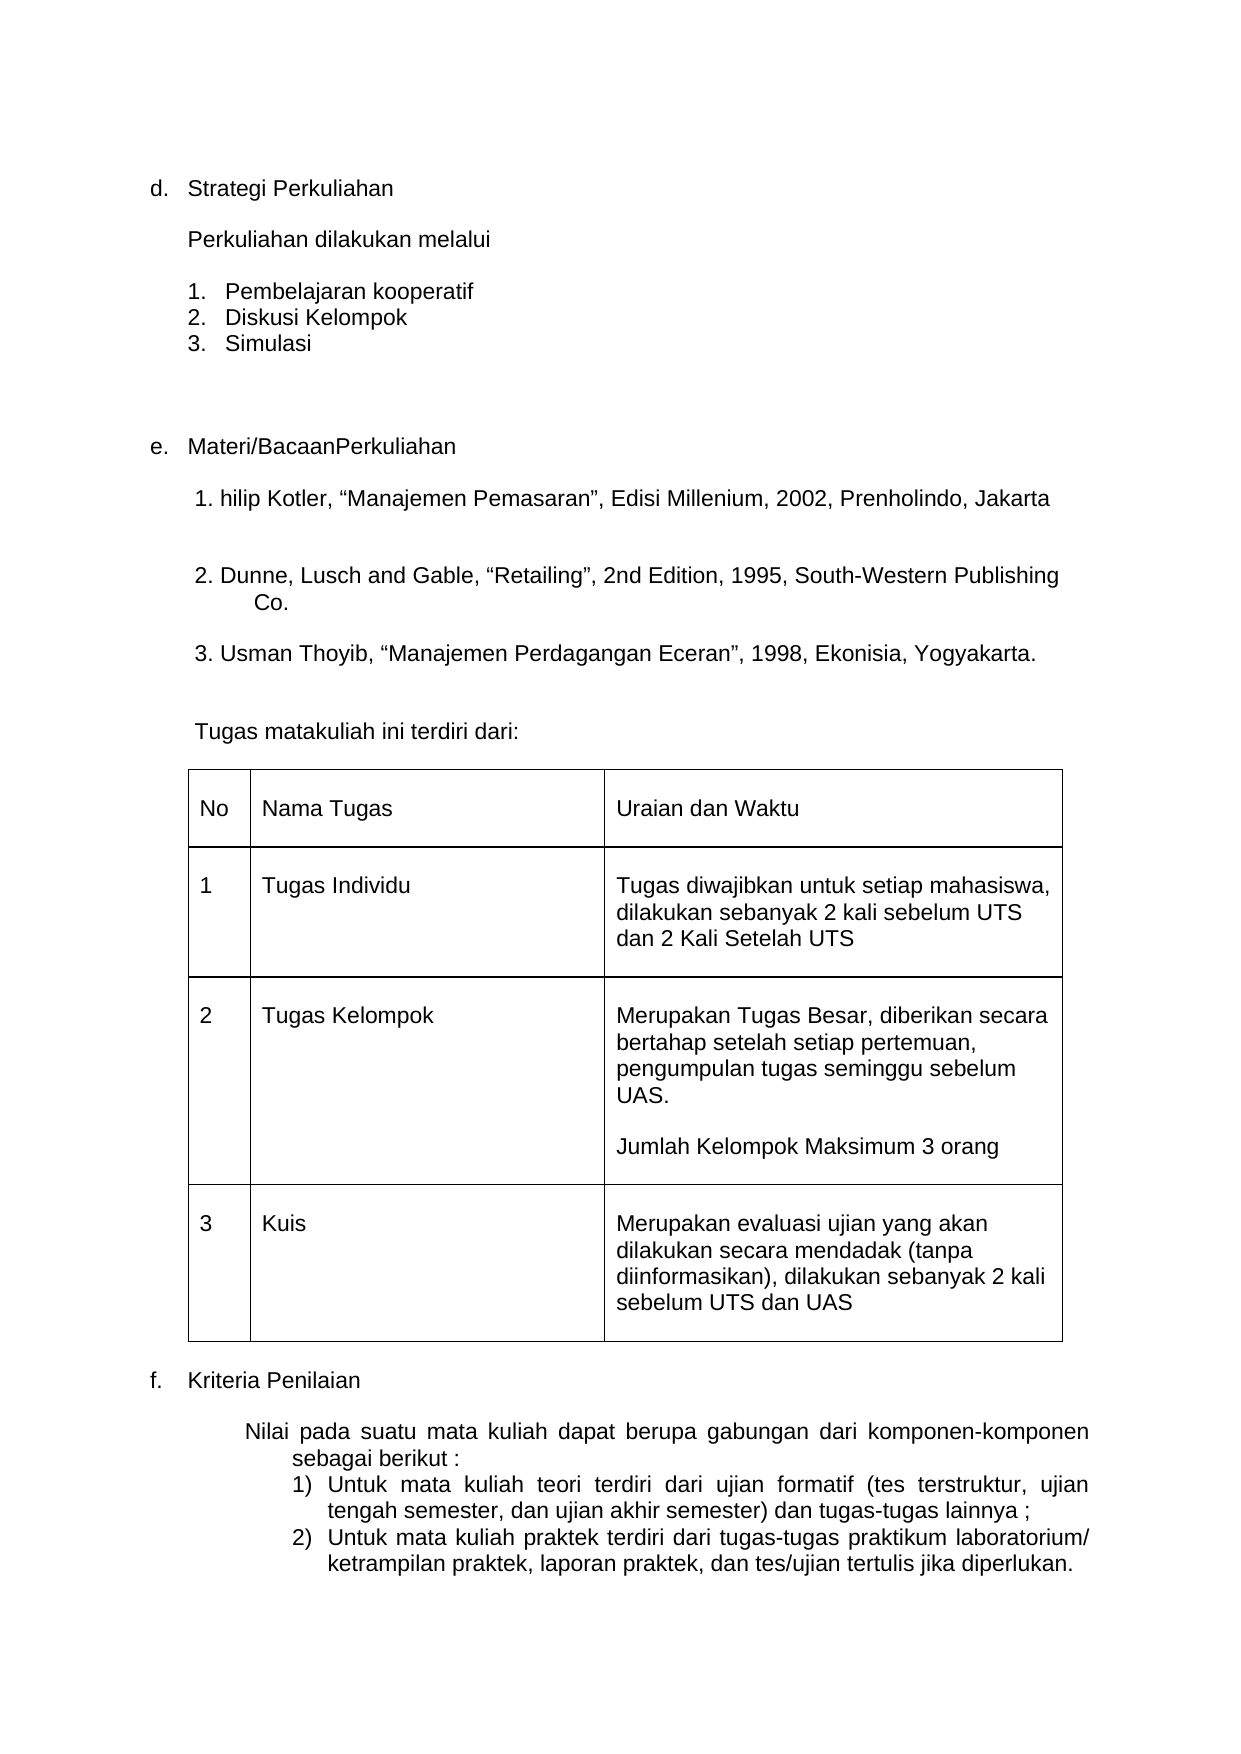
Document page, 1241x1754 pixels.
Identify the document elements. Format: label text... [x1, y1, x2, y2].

table_header No [189, 770, 250, 846]
table_cell 1 [189, 848, 250, 976]
text Nilai pada suatu mata kuliah dapat berupa gabungan dari komponen-komponen sebagai berikut : [244, 1418, 1090, 1471]
table_cell Merupakan evaluasi ujian yang akan dilakukan secara mendadak (tanpa diinformasikan), dilakukan sebanyak 2 kali sebelum UTS dan UAS [605, 1185, 1062, 1341]
list Diskusi Kelompok [187, 304, 1090, 330]
list Pembelajaran kooperatif [187, 278, 1090, 304]
table_cell 2 [189, 978, 250, 1184]
text Tugas matakuliah ini terdiri dari: [194, 718, 1090, 744]
list Materi/BacaanPerkuliahan [150, 433, 1090, 459]
text 2. Dunne, Lusch and Gable, “Retailing”, 2nd Edition, 1995, South-Western Publishing Co. [194, 562, 1090, 615]
table_header Nama Tugas [251, 770, 604, 846]
list Kriteria Penilaian [150, 1367, 1090, 1393]
text 3. Usman Thoyib, “Manajemen Perdagangan Eceran”, 1998, Ekonisia, Yogyakarta. [194, 640, 1090, 693]
table_cell Tugas Individu [251, 848, 604, 976]
table_header Uraian dan Waktu [605, 770, 1062, 846]
table_cell Merupakan Tugas Besar, diberikan secara bertahap setelah setiap pertemuan, pengumpulan tugas seminggu sebelum UAS. Jumlah Kelompok Maksimum 3 orang [605, 978, 1062, 1184]
text 2) Untuk mata kuliah praktek terdiri dari tugas-tugas praktikum laboratorium/ ketrampilan praktek, laporan praktek, dan tes/ujian tertulis jika diperlukan. [292, 1523, 1090, 1576]
table_cell Kuis [251, 1185, 604, 1341]
table_cell 3 [189, 1185, 250, 1341]
text Perkuliahan dilakukan melalui [187, 226, 1090, 253]
table_cell Tugas diwajibkan untuk setiap mahasiswa, dilakukan sebanyak 2 kali sebelum UTS dan 2 Kali Setelah UTS [605, 848, 1062, 976]
list Simulasi [187, 330, 1090, 357]
table_cell Tugas Kelompok [251, 978, 604, 1184]
text 1. hilip Kotler, “Manajemen Pemasaran”, Edisi Millenium, 2002, Prenholindo, Jakarta [194, 484, 1090, 537]
list Strategi Perkuliahan [150, 175, 1090, 201]
text 1) Untuk mata kuliah teori terdiri dari ujian formatif (tes terstruktur, ujian tengah semester, dan ujian akhir semester) dan tugas-tugas lainnya ; [292, 1471, 1090, 1523]
